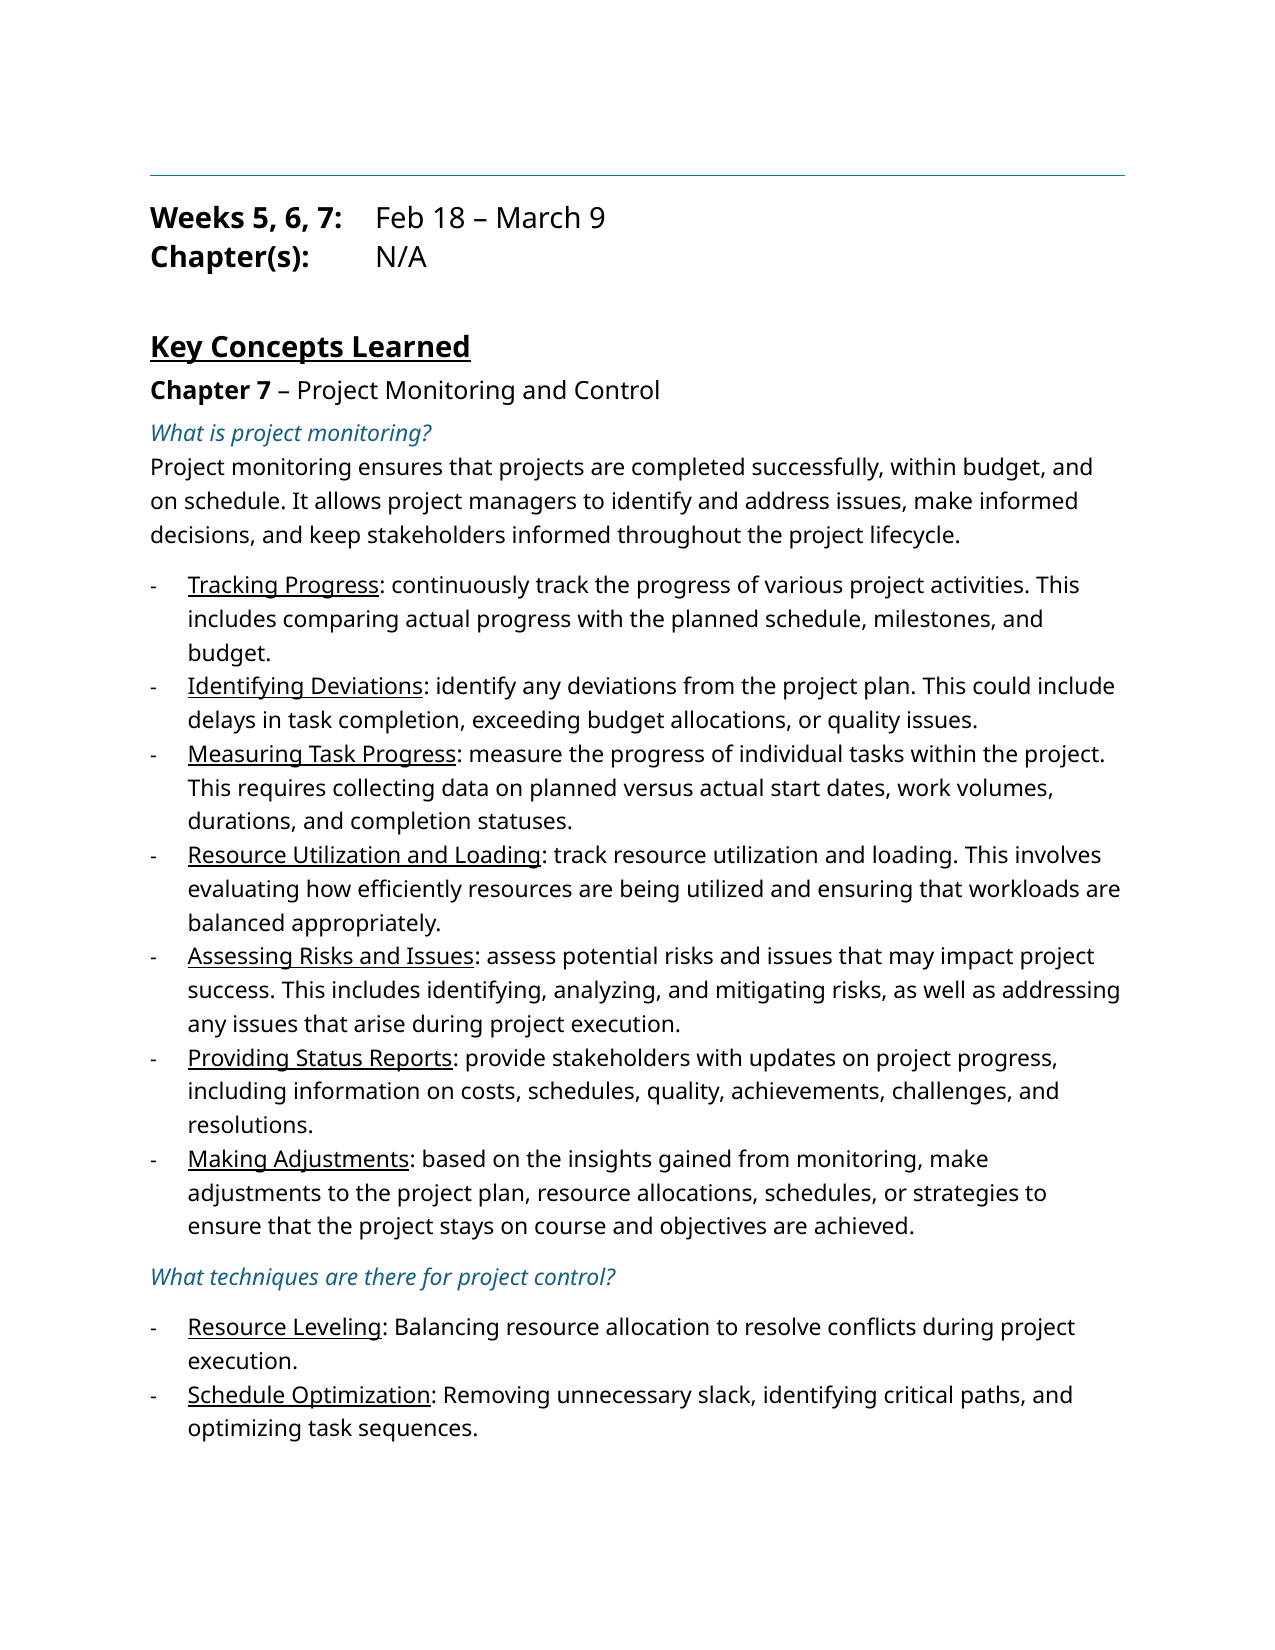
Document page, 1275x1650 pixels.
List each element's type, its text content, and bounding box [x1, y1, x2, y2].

list Providing Status Reports: provide stakeholders with updates on project progress, including information on costs, schedules, quality, achievements, challenges, and resolutions. [150, 1042, 1125, 1140]
text What is project monitoring? Project monitoring ensures that projects are completed successfully, within budget, and on schedule. It allows project managers to identify and address issues, make informed decisions, and keep stakeholders informed throughout the project lifecycle. [150, 417, 1125, 550]
subtitle Weeks 5, 6, 7: Feb 18 – March 9 [150, 176, 1125, 237]
list Assessing Risks and Issues: assess potential risks and issues that may impact project success. This includes identifying, analyzing, and mitigating risks, as well as addressing any issues that arise during project execution. [150, 940, 1125, 1039]
list Resource Leveling: Balancing resource allocation to resolve conflicts during project execution. [150, 1311, 1125, 1376]
list Tracking Progress: continuously track the progress of various project activities. This includes comparing actual progress with the planned schedule, milestones, and budget. [150, 569, 1125, 668]
list Schedule Optimization: Removing unnecessary slack, identifying critical paths, and optimizing task sequences. [150, 1379, 1125, 1444]
subtitle Chapter 7 – Project Monitoring and Control [150, 372, 1125, 406]
list Making Adjustments: based on the insights gained from monitoring, make adjustments to the project plan, resource allocations, schedules, or strategies to ensure that the project stays on course and objectives are achieved. [150, 1143, 1125, 1242]
subtitle Key Concepts Learned [150, 327, 1125, 366]
subtitle Chapter(s): N/A [150, 237, 1125, 276]
text What techniques are there for project control? [150, 1261, 1125, 1292]
list Identifying Deviations: identify any deviations from the project plan. This could include delays in task completion, exceeding budget allocations, or quality issues. [150, 670, 1125, 735]
list Resource Utilization and Loading: track resource utilization and loading. This involves evaluating how efficiently resources are being utilized and ensuring that workloads are balanced appropriately. [150, 839, 1125, 938]
list Measuring Task Progress: measure the progress of individual tasks within the project. This requires collecting data on planned versus actual start dates, work volumes, durations, and completion statuses. [150, 738, 1125, 837]
